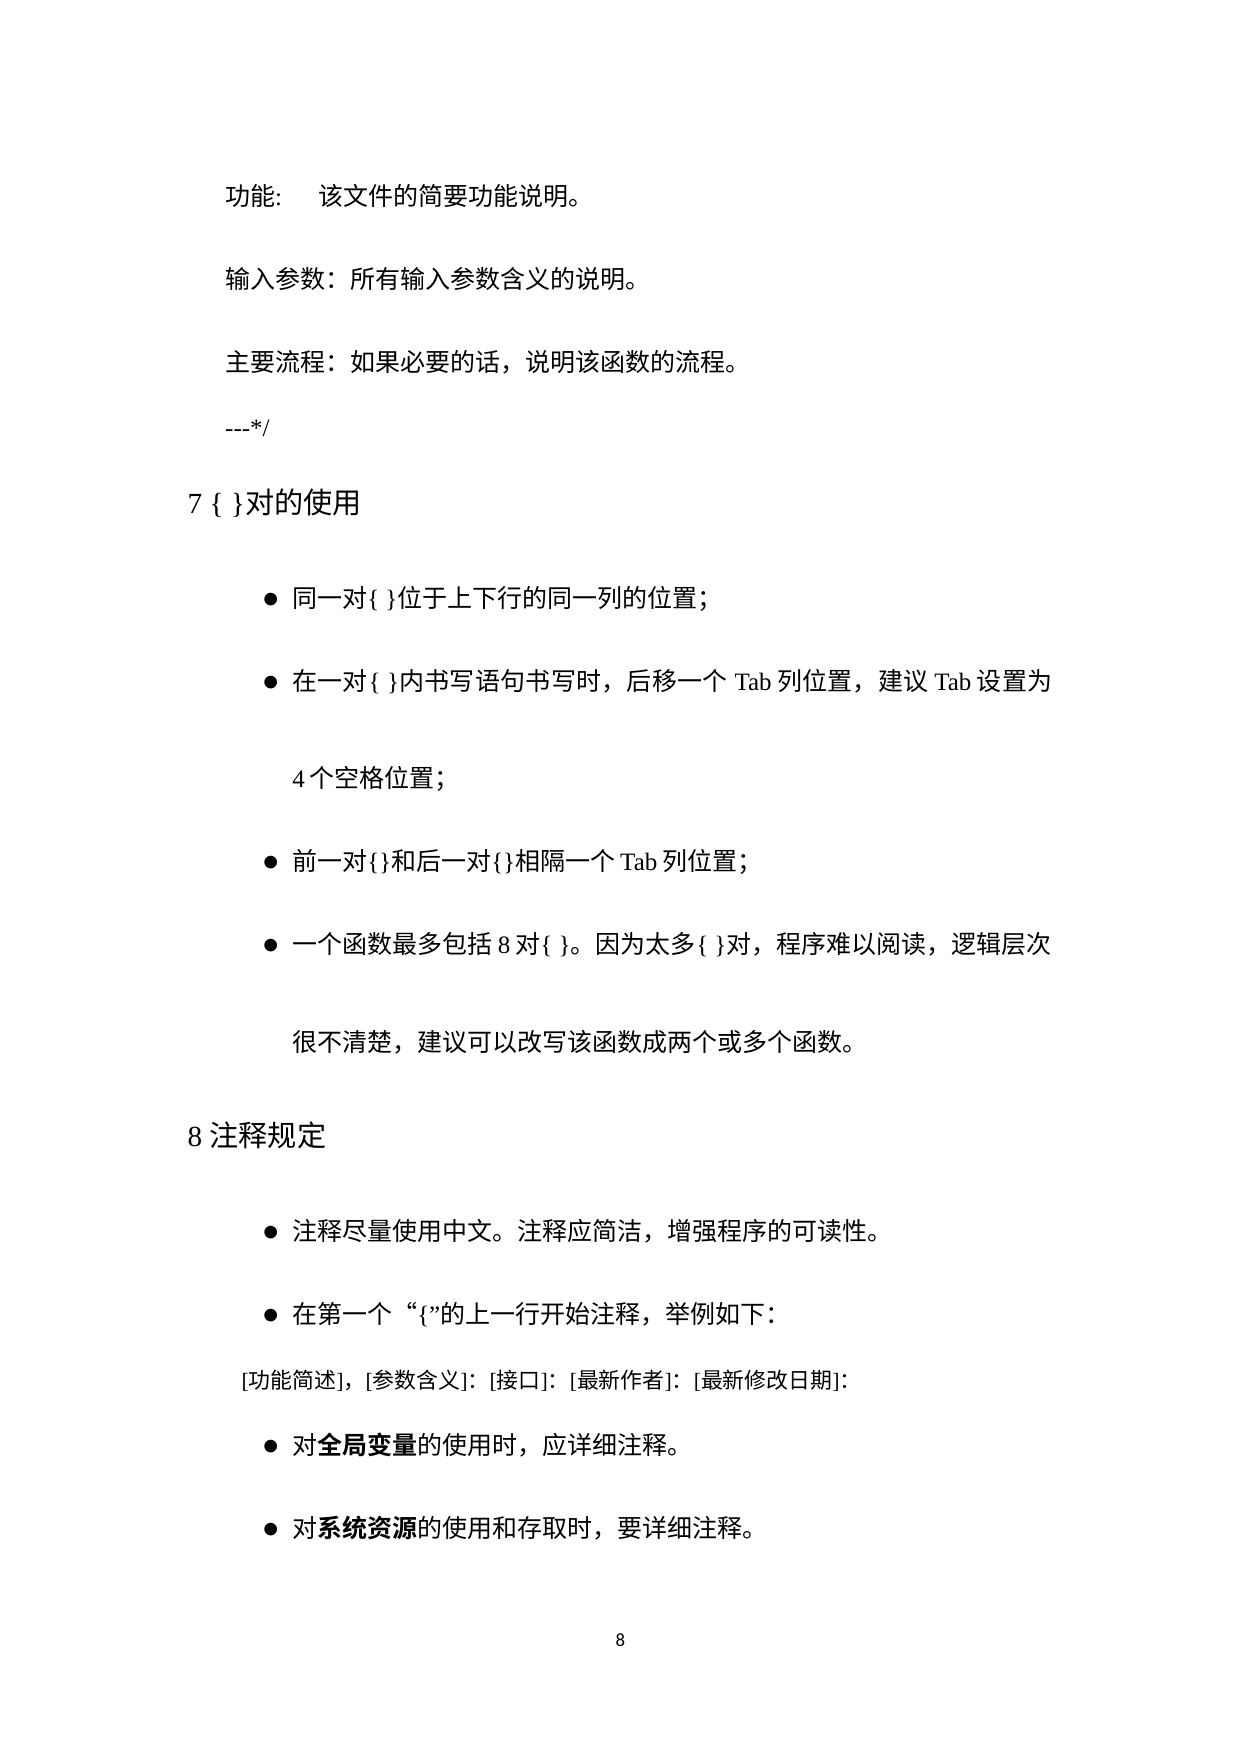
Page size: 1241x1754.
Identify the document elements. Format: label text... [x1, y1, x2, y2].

text ---*/ [225, 411, 1053, 444]
list 在第一个“{”的上一行开始注释，举例如下： [262, 1280, 1053, 1345]
list 在一对{ }内书写语句书写时，后移一个Tab列位置，建议Tab设置为4个空格位置； [262, 647, 1053, 809]
text 8 注释规定 [187, 1101, 1053, 1166]
text 输入参数：所有输入参数含义的说明。 [225, 245, 1053, 310]
list 同一对{ }位于上下行的同一列的位置； [262, 564, 1053, 629]
list 一个函数最多包括8对{ }。因为太多{ }对，程序难以阅读，逻辑层次很不清楚，建议可以改写该函数成两个或多个函数。 [262, 911, 1053, 1073]
list 对全局变量的使用时，应详细注释。 [262, 1411, 1053, 1476]
list 前一对{}和后一对{}相隔一个Tab列位置； [262, 827, 1053, 892]
text [功能简述]，[参数含义]：[接口]：[最新作者]：[最新修改日期]： [225, 1363, 1053, 1396]
text 7 { }对的使用 [187, 468, 1053, 533]
text 功能: 该文件的简要功能说明。 [225, 162, 1053, 227]
text 主要流程：如果必要的话，说明该函数的流程。 [225, 328, 1053, 393]
list 对系统资源的使用和存取时，要详细注释。 [262, 1494, 1053, 1559]
list 注释尽量使用中文。注释应简洁，增强程序的可读性。 [262, 1197, 1053, 1262]
